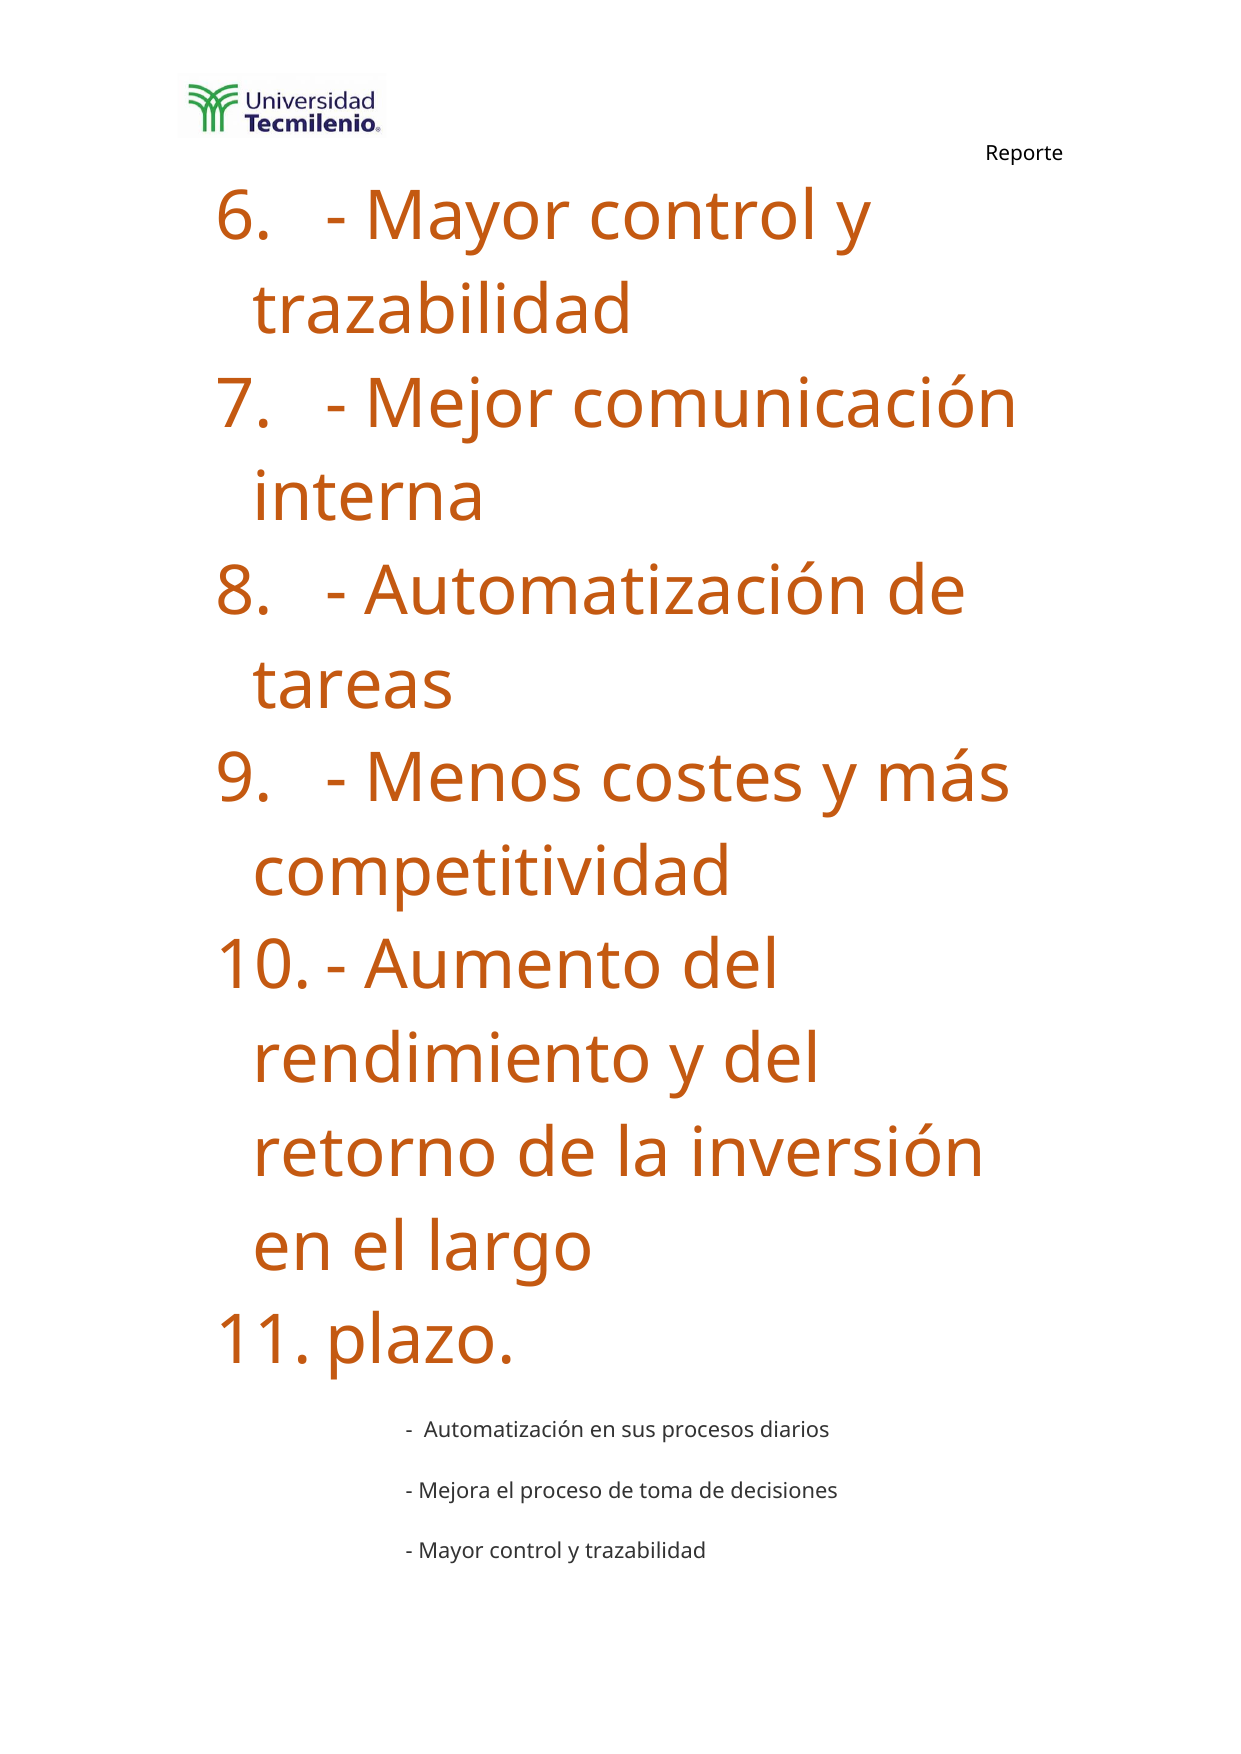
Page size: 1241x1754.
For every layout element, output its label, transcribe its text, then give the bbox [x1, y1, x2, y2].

list - Automatización de tareas [215, 541, 1063, 728]
text - Automatización en sus procesos diarios [405, 1413, 1063, 1444]
list - Mejor comunicación interna [215, 353, 1063, 541]
text - Mayor control y trazabilidad [405, 1534, 1063, 1565]
list - Mayor control y trazabilidad [215, 166, 1063, 353]
picture [177, 73, 387, 138]
text - Mejora el proceso de toma de decisiones [405, 1473, 1063, 1504]
list plazo. [215, 1290, 1063, 1384]
list - Menos costes y más competitividad [215, 728, 1063, 915]
list - Aumento del rendimiento y del retorno de la inversión en el largo [215, 915, 1063, 1290]
